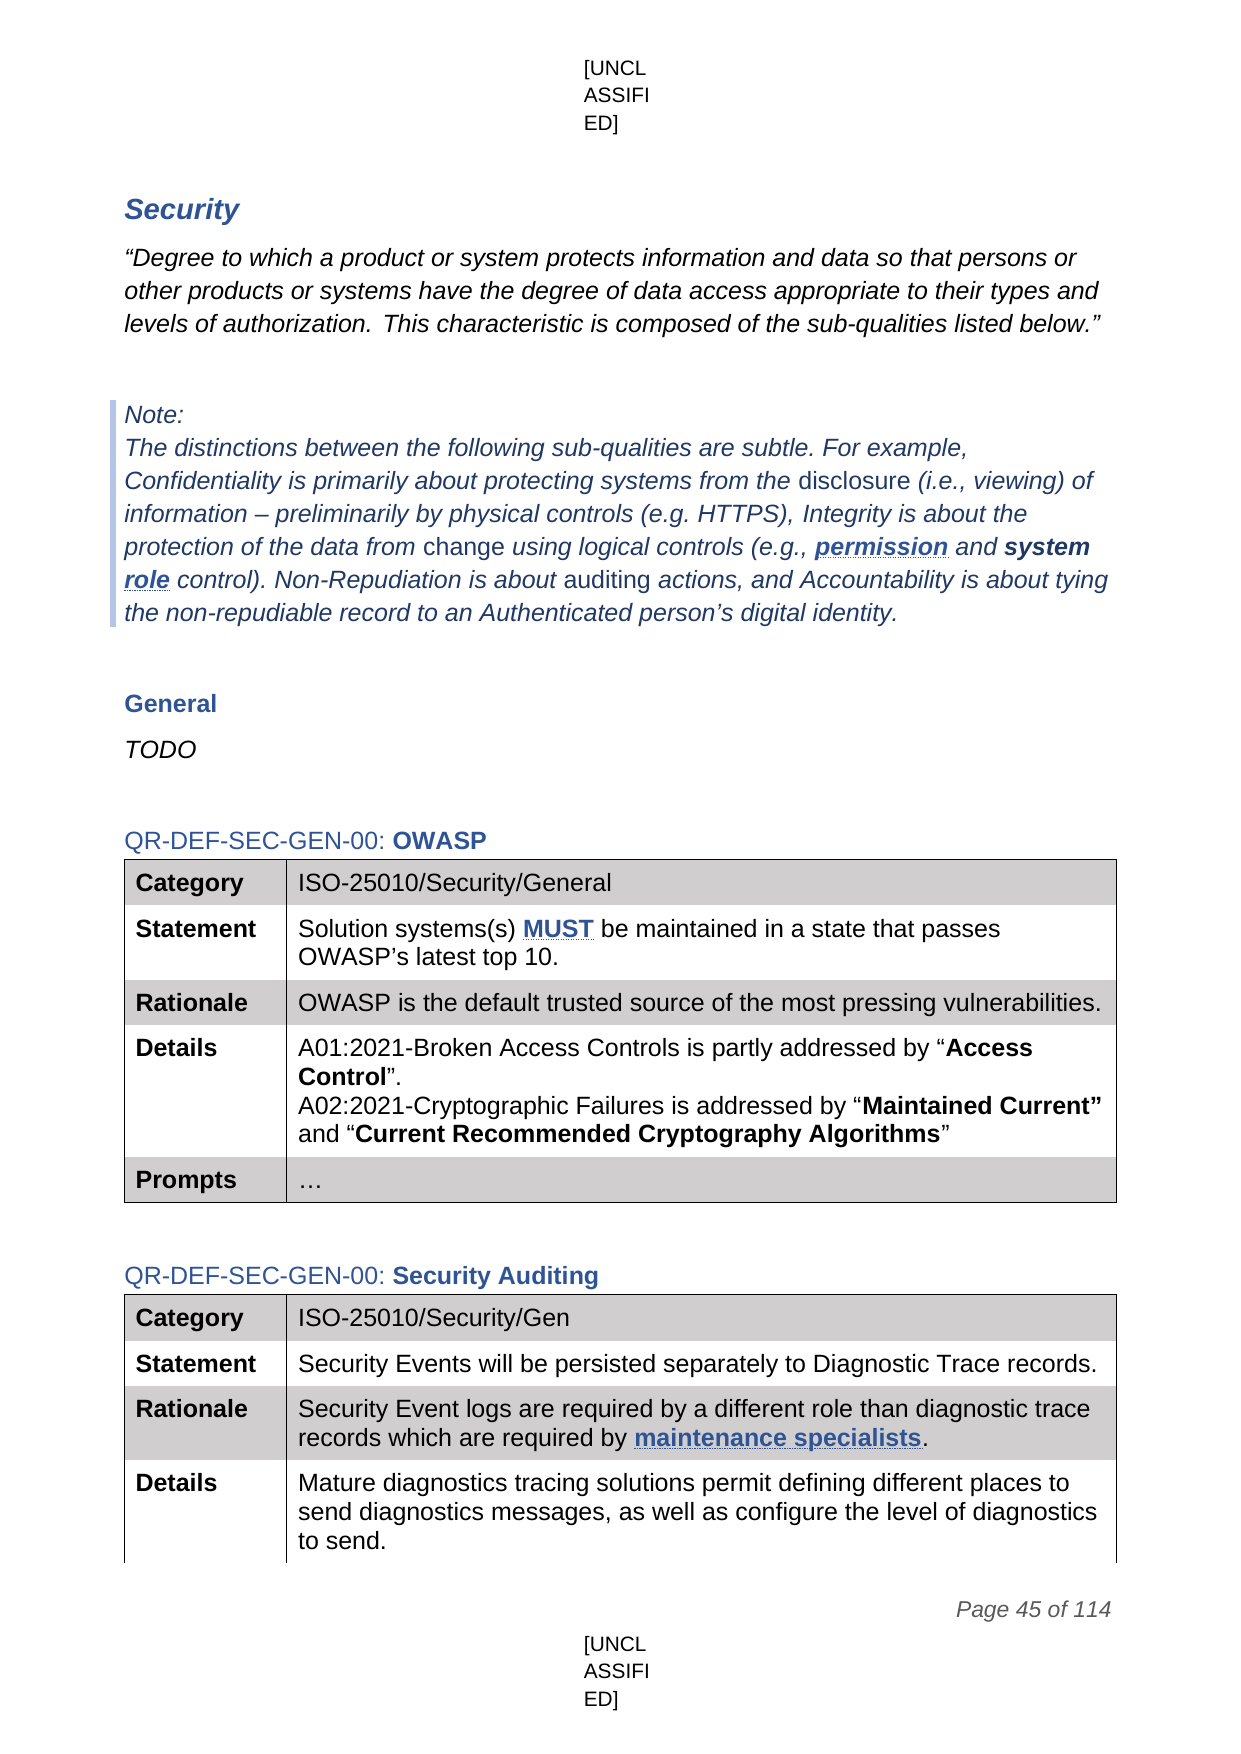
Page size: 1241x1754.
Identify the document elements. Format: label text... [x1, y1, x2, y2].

table_header ISO-25010/Security/Gen [287, 1295, 1116, 1341]
text TODO [124, 735, 1116, 763]
table_cell … [287, 1157, 1116, 1202]
table_cell Details [125, 1460, 286, 1563]
text Note: The distinctions between the following sub-qualities are subtle. For example, Confidentiality is primarily about protecting systems from the disclosure (i.e., viewing) of information – preliminarily by physical controls (e.g. HTTPS), Integrity is about the protection of the data from change using logical controls (e.g., permission and system role control). Non-Repudiation is about auditing actions, and Accountability is about tying the non-repudiable record to an Authenticated person’s digital identity. [116, 400, 1116, 627]
table_cell Prompts [125, 1157, 286, 1202]
table_header Category [125, 1295, 286, 1341]
subtitle General [124, 689, 1116, 718]
table_cell Details [125, 1025, 286, 1157]
table_cell Rationale [125, 1386, 286, 1460]
text “Degree to which a product or system protects information and data so that persons or other products or systems have the degree of data access appropriate to their types and levels of authorization. This characteristic is composed of the sub-qualities listed below.” [124, 243, 1116, 338]
table_cell Solution systems(s) MUST be maintained in a state that passes OWASP’s latest top 10. [287, 905, 1116, 979]
table_cell A01:2021-Broken Access Controls is partly addressed by “Access Control”. A02:2021-Cryptographic Failures is addressed by “Maintained Current” and “Current Recommended Cryptography Algorithms” [287, 1025, 1116, 1157]
table_cell Security Event logs are required by a different role than diagnostic trace records which are required by maintenance specialists. [287, 1386, 1116, 1460]
table_cell OWASP is the default trusted source of the most pressing vulnerabilities. [287, 980, 1116, 1025]
table_header ISO-25010/Security/General [287, 860, 1116, 905]
table_cell Mature diagnostics tracing solutions permit defining different places to send diagnostics messages, as well as configure the level of diagnostics to send. [287, 1460, 1116, 1563]
table_header Category [125, 860, 286, 905]
table_cell Rationale [125, 980, 286, 1025]
table_cell Statement [125, 905, 286, 979]
subtitle QR-DEF-SEC-GEN-00: Security Auditing [124, 1261, 1116, 1290]
table_cell Statement [125, 1341, 286, 1386]
subtitle QR-DEF-SEC-GEN-00: OWASP [124, 826, 1116, 854]
table_cell Security Events will be persisted separately to Diagnostic Trace records. [287, 1341, 1116, 1386]
subtitle Security [124, 192, 1116, 226]
